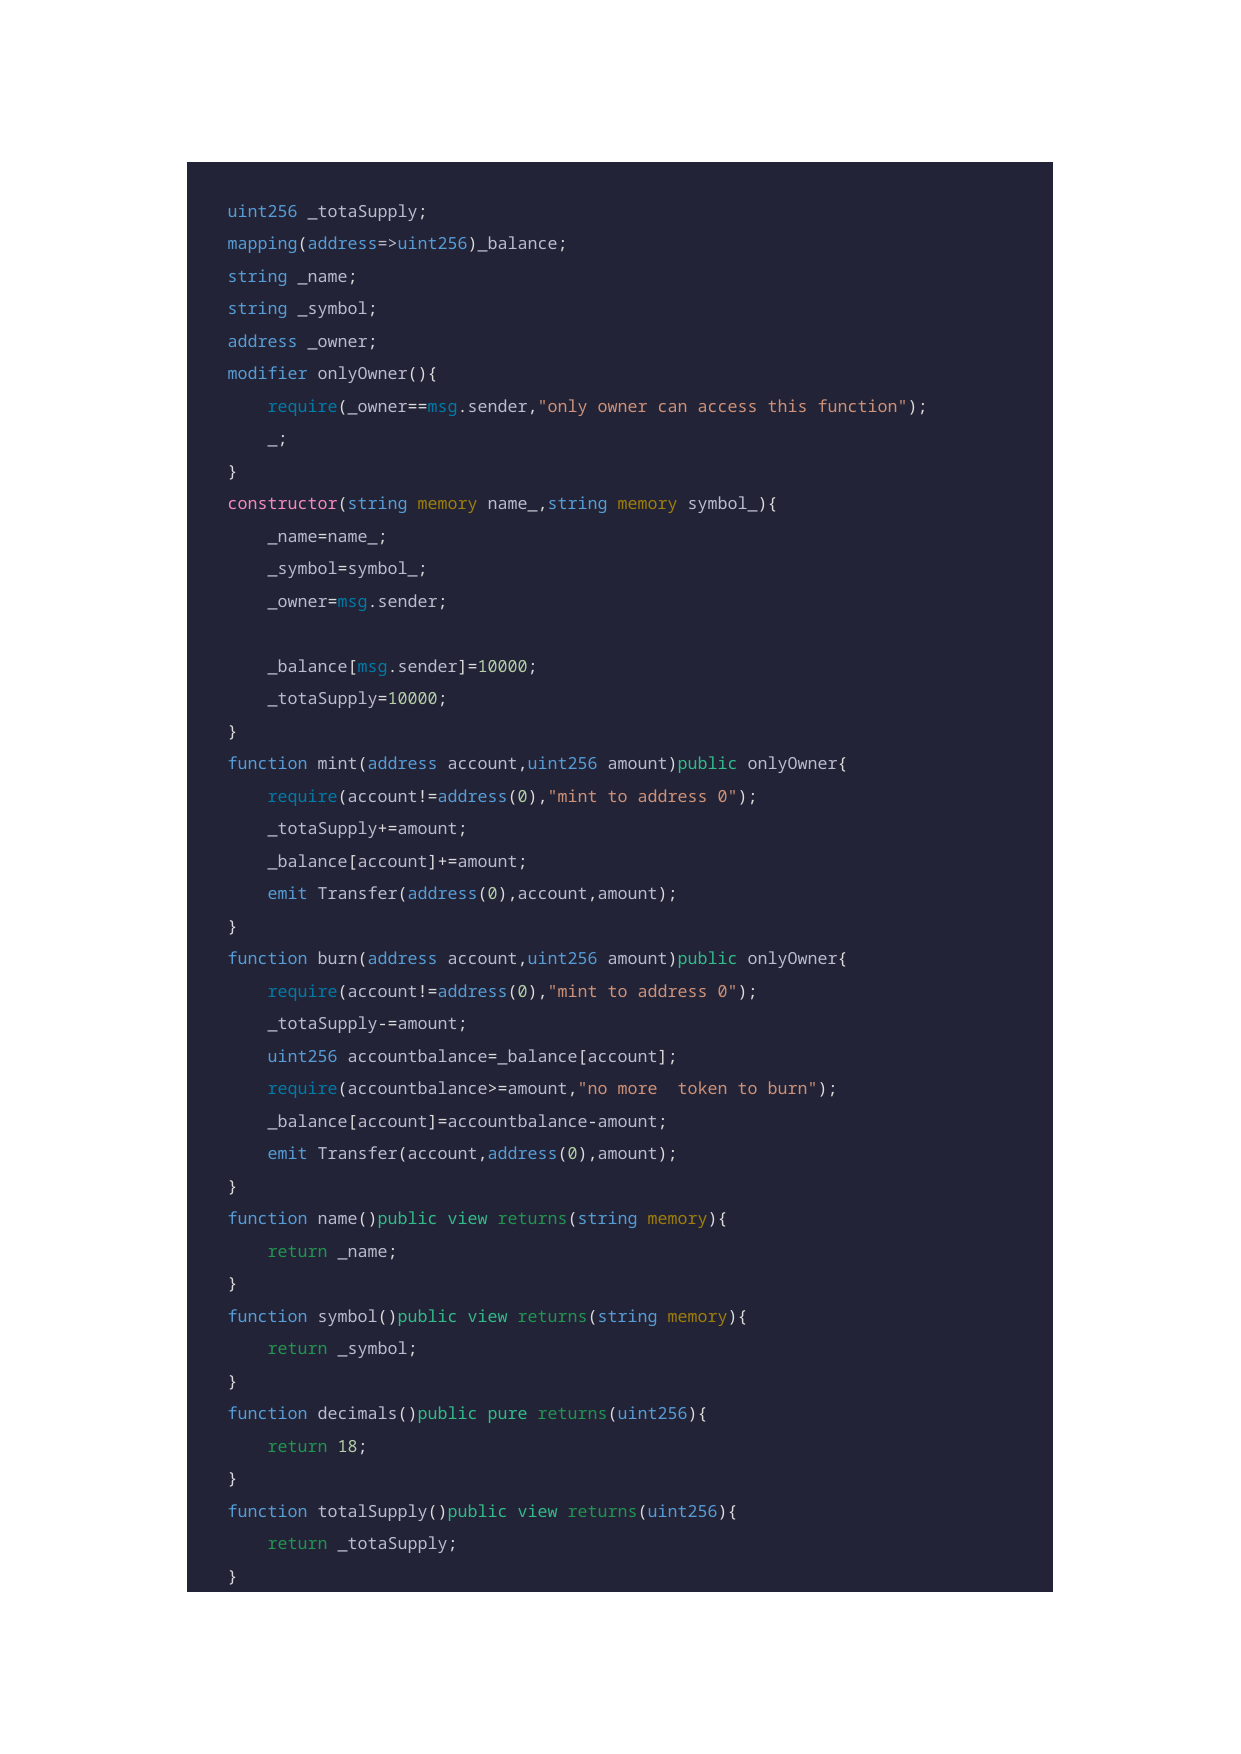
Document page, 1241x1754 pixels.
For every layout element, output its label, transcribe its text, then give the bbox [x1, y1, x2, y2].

text } [187, 454, 1053, 487]
text return _name; [187, 1234, 1053, 1267]
text _name=name_; [187, 519, 1053, 552]
text require(account!=address(0),"mint to address 0"); [187, 974, 1053, 1007]
text function symbol()public view returns(string memory){ [187, 1299, 1053, 1332]
text _symbol=symbol_; [187, 552, 1053, 584]
text _totaSupply-=amount; [187, 1007, 1053, 1039]
text require(accountbalance>=amount,"no more token to burn"); [187, 1072, 1053, 1104]
text } [187, 909, 1053, 942]
text return _symbol; [187, 1332, 1053, 1364]
text } [187, 1169, 1053, 1202]
text return _totaSupply; [187, 1527, 1053, 1559]
text return 18; [187, 1429, 1053, 1462]
text function name()public view returns(string memory){ [187, 1202, 1053, 1234]
text function totalSupply()public view returns(uint256){ [187, 1494, 1053, 1527]
text address _owner; [187, 324, 1053, 357]
text _owner=msg.sender; [187, 584, 1053, 617]
text emit Transfer(account,address(0),amount); [187, 1137, 1053, 1169]
text _totaSupply+=amount; [187, 812, 1053, 844]
text modifier onlyOwner(){ [187, 357, 1053, 389]
text } [187, 1559, 1053, 1592]
text require(_owner==msg.sender,"only owner can access this function"); [187, 389, 1053, 422]
text require(account!=address(0),"mint to address 0"); [187, 779, 1053, 812]
text function decimals()public pure returns(uint256){ [187, 1397, 1053, 1429]
text emit Transfer(address(0),account,amount); [187, 877, 1053, 909]
text constructor(string memory name_,string memory symbol_){ [187, 487, 1053, 519]
text } [187, 714, 1053, 747]
text string _name; [187, 259, 1053, 292]
text uint256 _totaSupply; [187, 194, 1053, 227]
text _; [187, 422, 1053, 454]
text uint256 accountbalance=_balance[account]; [187, 1039, 1053, 1072]
text } [187, 1364, 1053, 1397]
text _totaSupply=10000; [187, 682, 1053, 714]
text mapping(address=>uint256)_balance; [187, 227, 1053, 259]
text _balance[msg.sender]=10000; [187, 649, 1053, 682]
text _balance[account]+=amount; [187, 844, 1053, 877]
text string _symbol; [187, 292, 1053, 324]
text _balance[account]=accountbalance-amount; [187, 1104, 1053, 1137]
text function mint(address account,uint256 amount)public onlyOwner{ [187, 747, 1053, 779]
text } [187, 1462, 1053, 1494]
text } [187, 1267, 1053, 1299]
text function burn(address account,uint256 amount)public onlyOwner{ [187, 942, 1053, 974]
